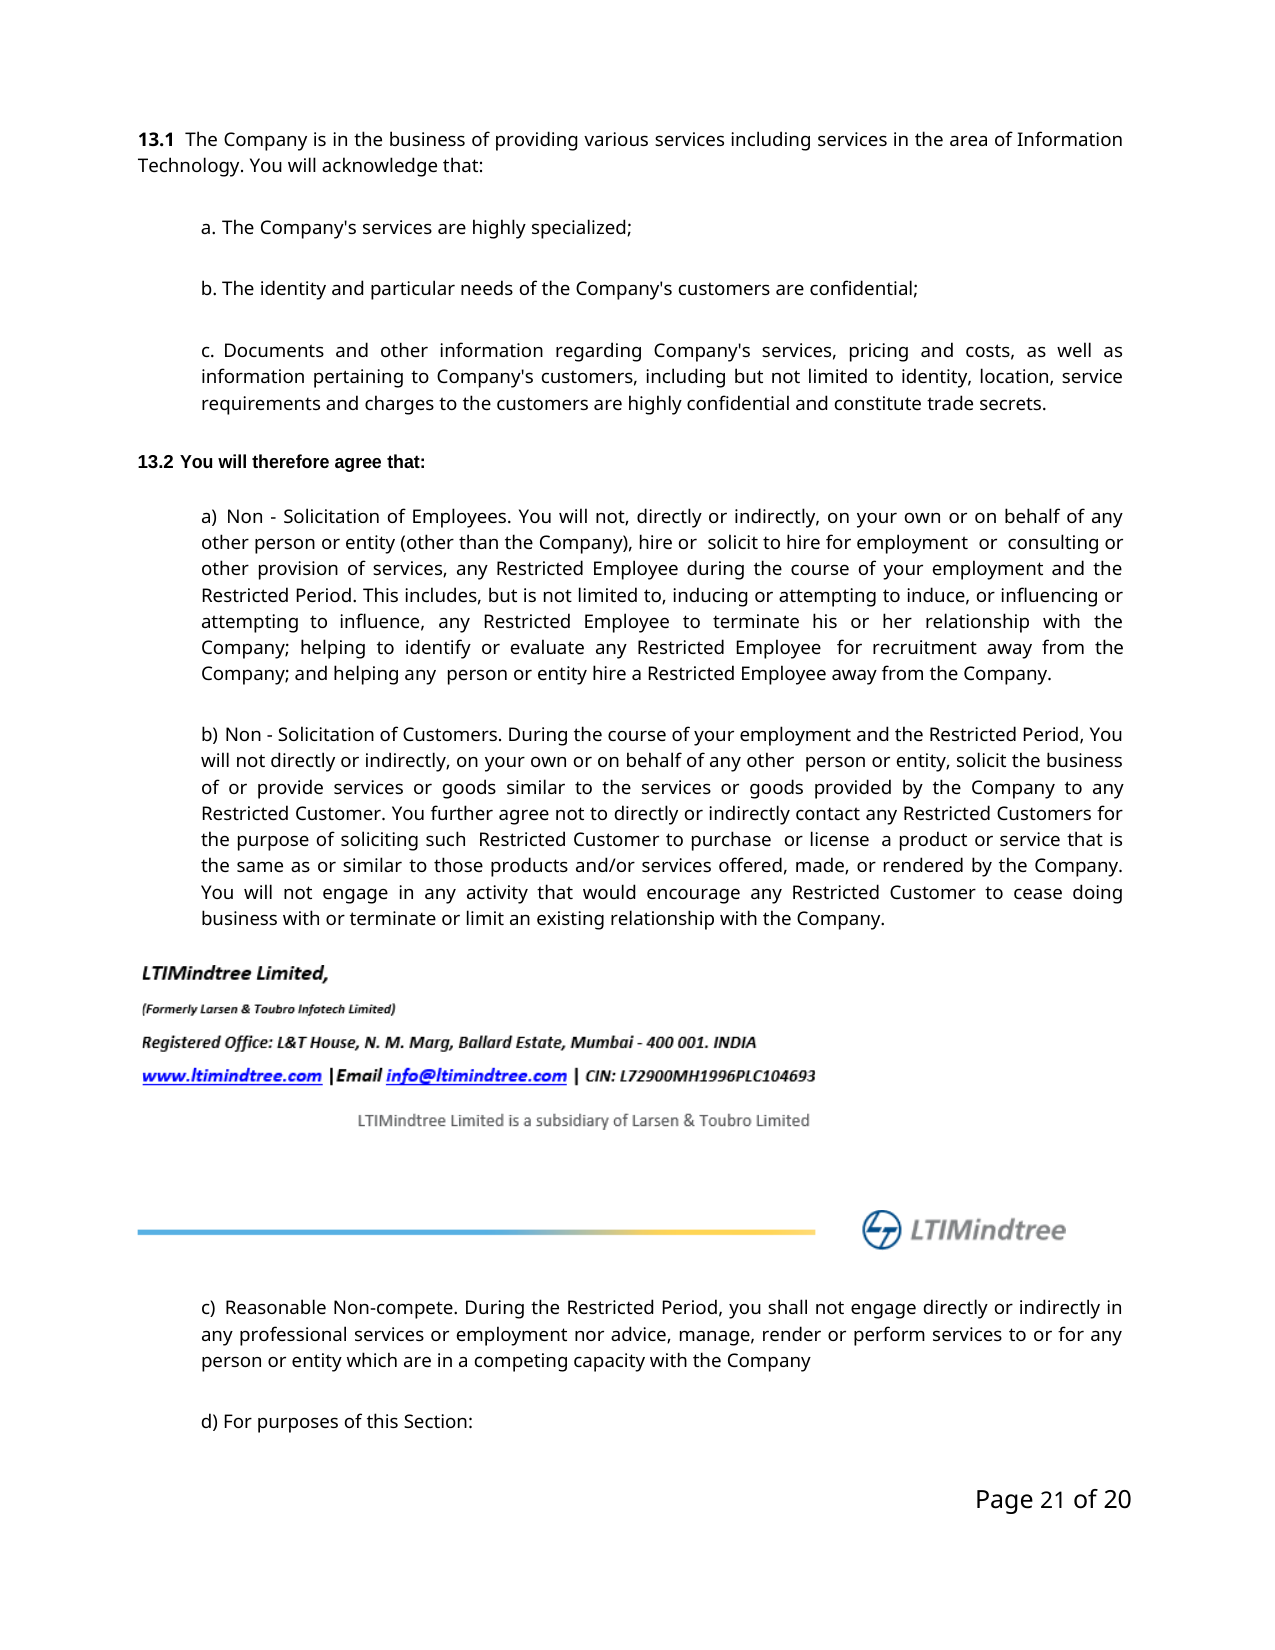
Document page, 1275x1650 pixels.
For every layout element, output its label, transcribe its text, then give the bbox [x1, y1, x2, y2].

list Non - Solicitation of Employees. You will not, directly or indirectly, on your own or on behalf of any other person or entity (other than the Company), hire or solicit to hire for employment or consulting or other provision of services, any Restricted Employee during the course of your employment and the Restricted Period. This includes, but is not limited to, inducing or attempting to induce, or influencing or attempting to influence, any Restricted Employee to terminate his or her relationship with the Company; helping to identify or evaluate any Restricted Employee for recruitment away from the Company; and helping any person or entity hire a Restricted Employee away from the Company. [201, 503, 1124, 686]
list For purposes of this Section: [201, 1408, 1146, 1434]
picture [137, 1210, 1066, 1251]
list Reasonable Non-compete. During the Restricted Period, you shall not engage directly or indirectly in any professional services or employment nor advice, manage, render or perform services to or for any person or entity which are in a competing capacity with the Company [201, 1294, 1124, 1373]
picture [142, 965, 816, 1130]
list Documents and other information regarding Company's services, pricing and costs, as well as information pertaining to Company's customers, including but not limited to identity, location, service requirements and charges to the customers are highly confidential and constitute trade secrets. [201, 337, 1124, 415]
list The Company's services are highly specialized; [201, 214, 1146, 239]
subtitle You will therefore agree that: [137, 451, 1146, 473]
list Non - Solicitation of Customers. During the course of your employment and the Restricted Period, You will not directly or indirectly, on your own or on behalf of any other person or entity, solicit the business of or provide services or goods similar to the services or goods provided by the Company to any Restricted Customer. You further agree not to directly or indirectly contact any Restricted Customers for the purpose of soliciting such Restricted Customer to purchase or license a product or service that is the same as or similar to those products and/or services offered, made, or rendered by the Company. You will not engage in any activity that would encourage any Restricted Customer to cease doing business with or terminate or limit an existing relationship with the Company. [201, 722, 1124, 931]
list The identity and particular needs of the Company's customers are confidential; [201, 276, 1146, 301]
list The Company is in the business of providing various services including services in the area of Information Technology. You will acknowledge that: [138, 126, 1123, 178]
